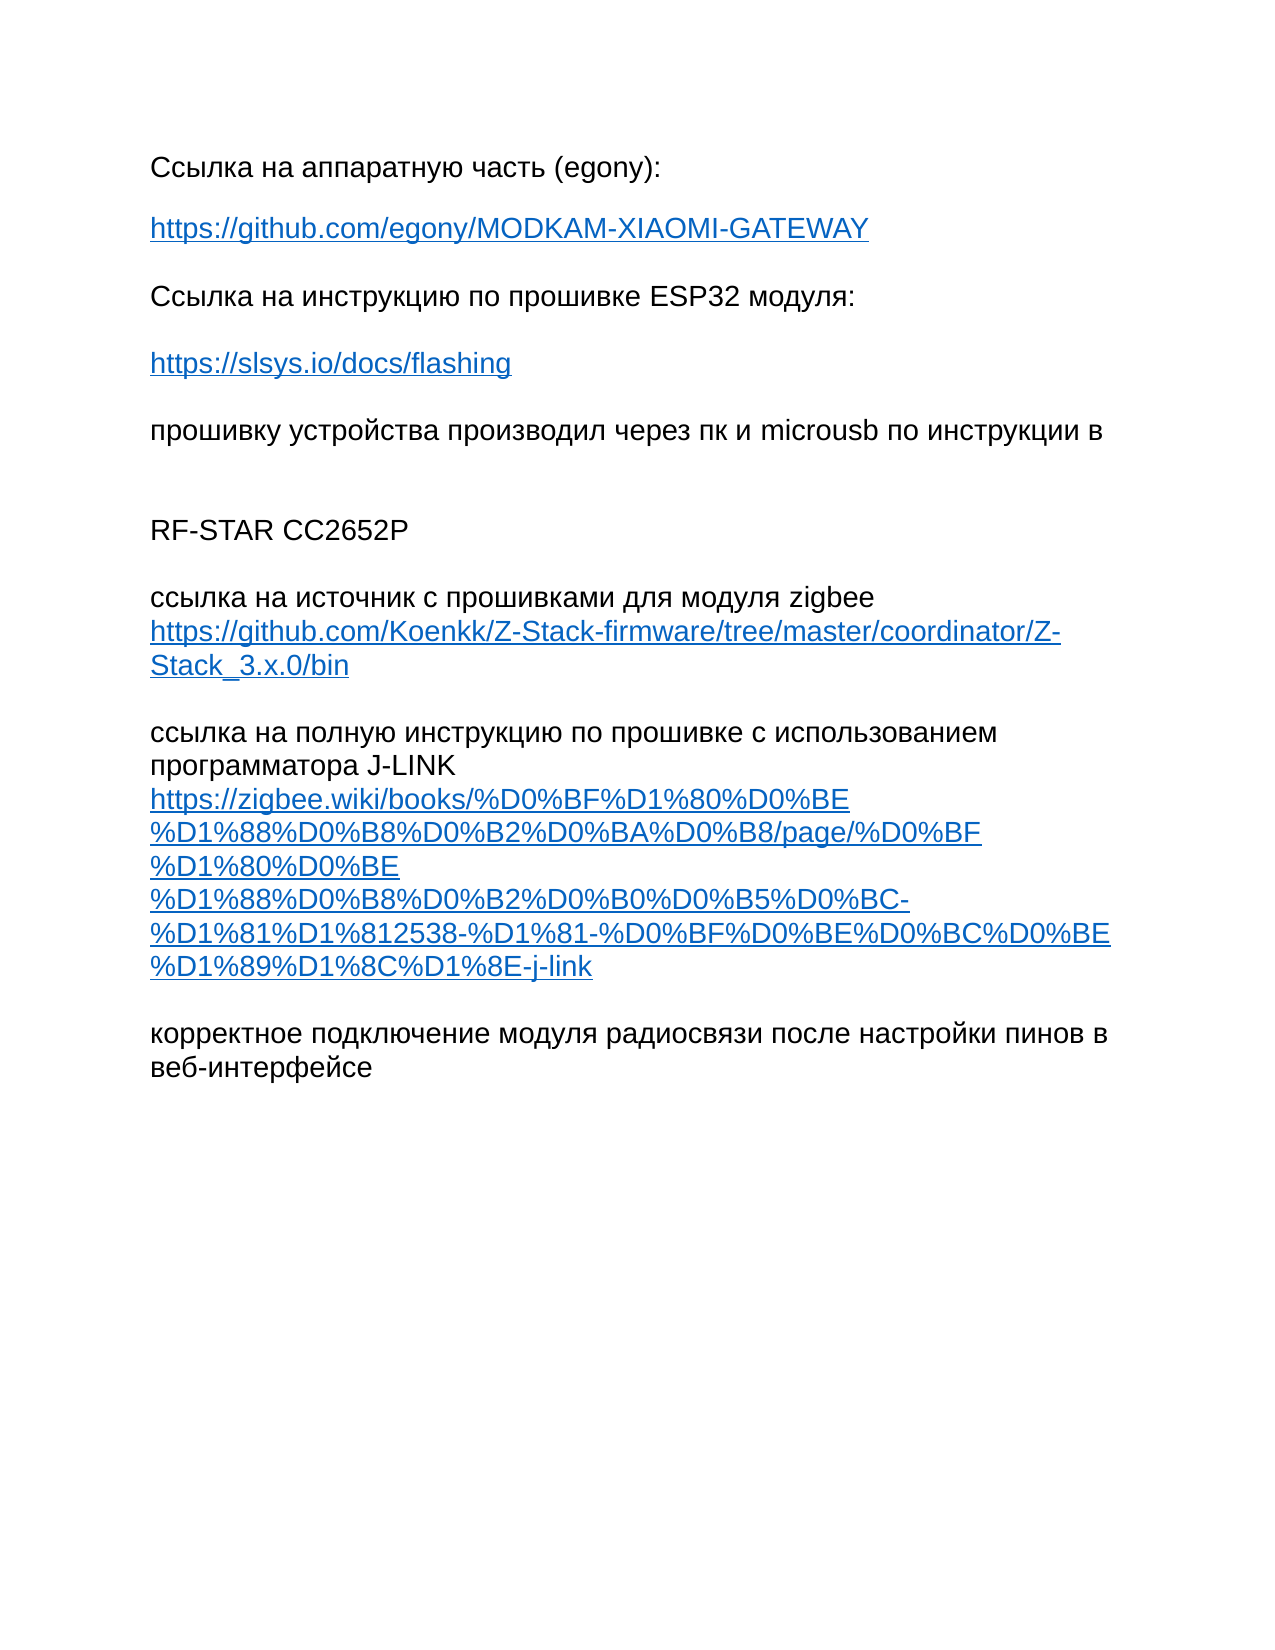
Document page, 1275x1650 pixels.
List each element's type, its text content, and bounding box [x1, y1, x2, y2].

text Ссылка на аппаратную часть (egony): [150, 150, 1125, 212]
text прошивку устройства производил через пк и microusb по инструкции в [150, 413, 1125, 446]
text корректное подключение модуля радиосвязи после настройки пинов в веб-интерфейсе [150, 1017, 1125, 1084]
text ссылка на источник с прошивками для модуля zigbee [150, 581, 1125, 614]
text Ссылка на инструкцию по прошивке ESP32 модуля: [150, 279, 1125, 312]
text RF-STAR CC2652P [150, 513, 1125, 547]
text https://slsys.io/docs/flashing [150, 346, 1125, 379]
text https://github.com/Koenkk/Z-Stack-firmware/tree/master/coordinator/Z-Stack_3.x.0/bin [150, 614, 1125, 681]
text ссылка на полную инструкцию по прошивке с использованием программатора J-LINK [150, 715, 1125, 782]
text https://github.com/egony/MODKAM-XIAOMI-GATEWAY [150, 212, 1125, 245]
text https://zigbee.wiki/books/%D0%BF%D1%80%D0%BE%D1%88%D0%B8%D0%B2%D0%BA%D0%B8/page/%D0%BF%D1%80%D0%BE%D1%88%D0%B8%D0%B2%D0%B0%D0%B5%D0%BC-%D1%81%D1%812538-%D1%81-%D0%BF%D0%BE%D0%BC%D0%BE%D1%89%D1%8C%D1%8E-j-link [150, 782, 1125, 983]
